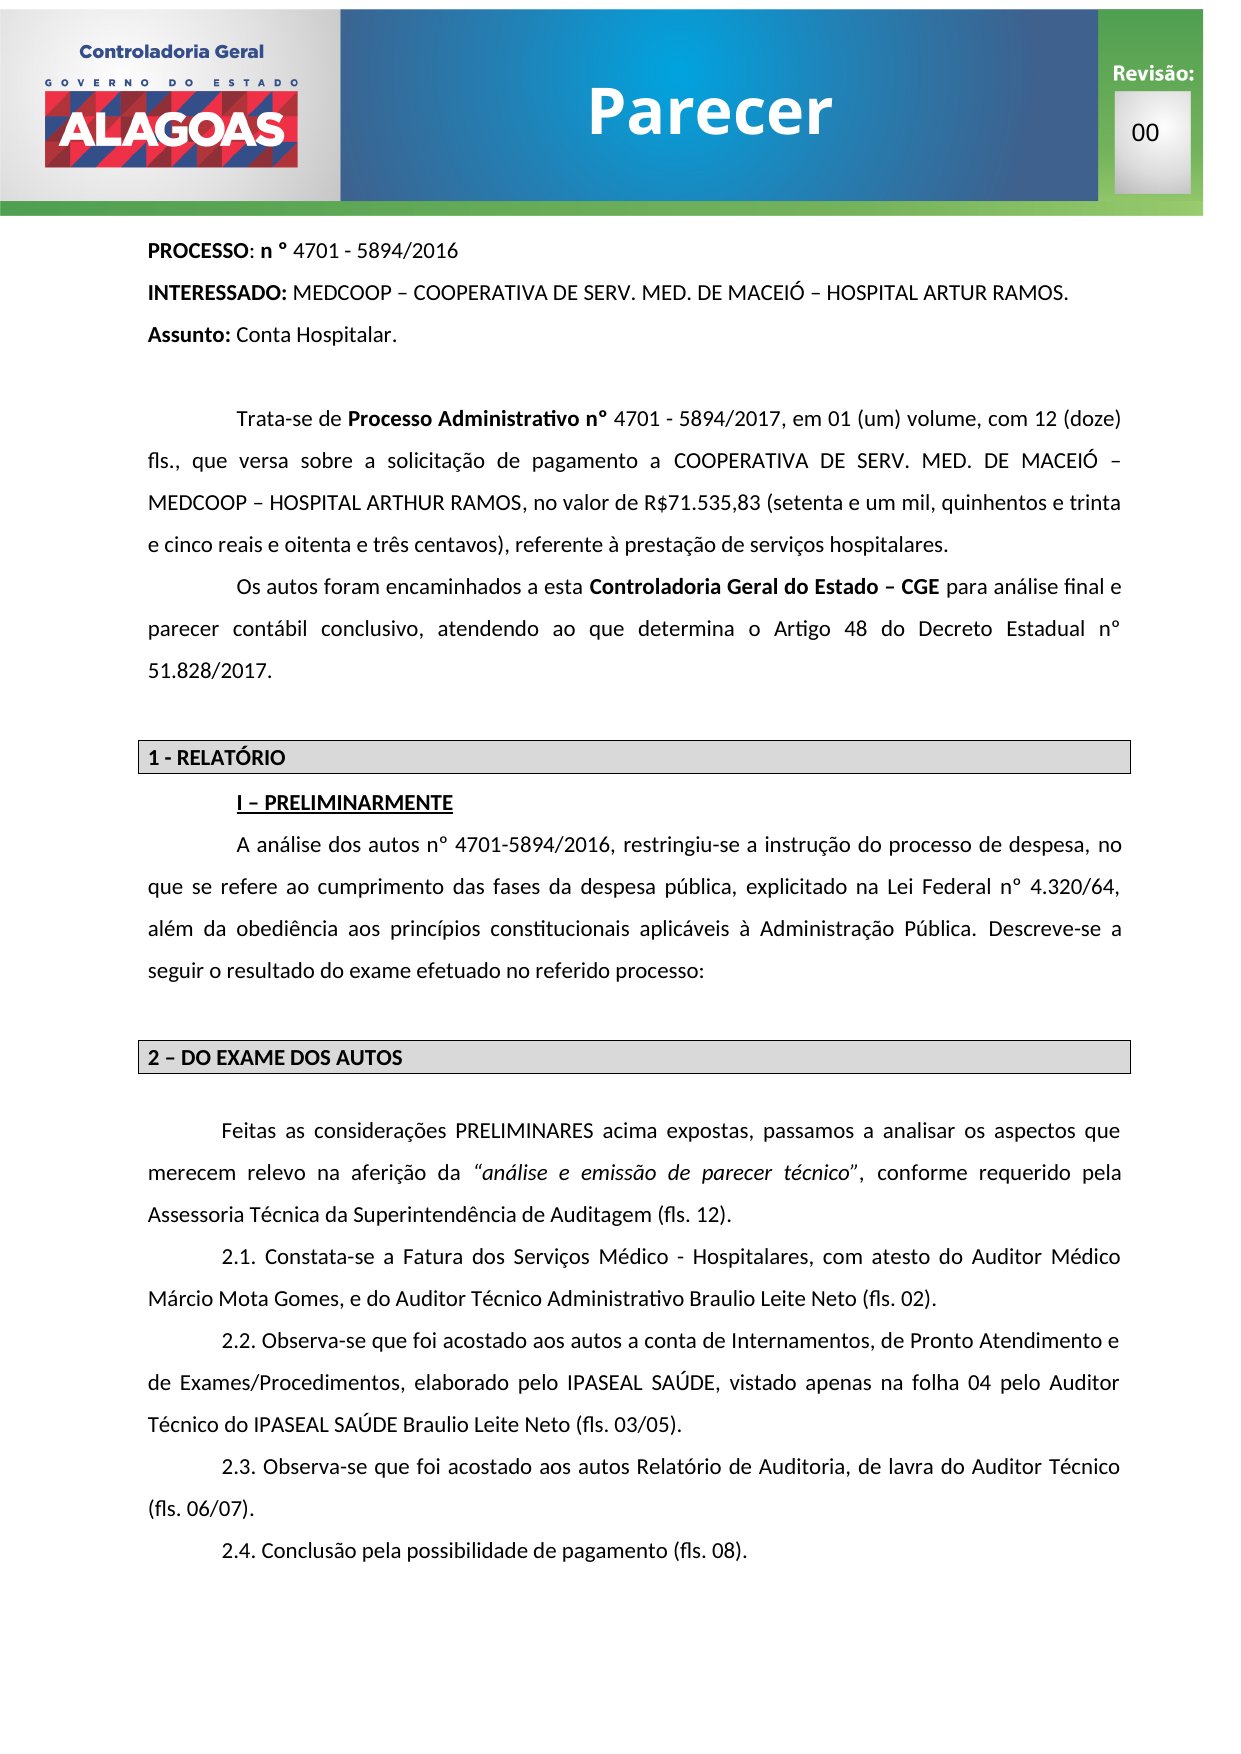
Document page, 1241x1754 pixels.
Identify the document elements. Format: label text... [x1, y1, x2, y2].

text Feitas as considerações PRELIMINARES acima expostas, passamos a analisar os aspectos que merecem relevo na aferição da “análise e emissão de parecer técnico”, conforme requerido pela Assessoria Técnica da Superintendência de Auditagem (fls. 12). [148, 1116, 1122, 1228]
text A análise dos autos nº 4701-5894/2016, restringiu-se a instrução do processo de despesa, no que se refere ao cumprimento das fases da despesa pública, explicitado na Lei Federal nº 4.320/64, além da obediência aos princípios constitucionais aplicáveis à Administração Pública. Descreve-se a seguir o resultado do exame efetuado no referido processo: [148, 830, 1122, 984]
text Assunto: Conta Hospitalar. [148, 320, 1122, 348]
text Os autos foram encaminhados a esta Controladoria Geral do Estado – CGE para análise final e parecer contábil conclusivo, atendendo ao que determina o Artigo 48 do Decreto Estadual nº 51.828/2017. [148, 572, 1122, 684]
picture [0, 9, 1204, 216]
text Trata-se de Processo Administrativo nº 4701 - 5894/2017, em 01 (um) volume, com 12 (doze) fls., que versa sobre a solicitação de pagamento a COOPERATIVA DE SERV. MED. DE MACEIÓ – MEDCOOP – HOSPITAL ARTHUR RAMOS, no valor de R$71.535,83 (setenta e um mil, quinhentos e trinta e cinco reais e oitenta e três centavos), referente à prestação de serviços hospitalares. [148, 404, 1122, 558]
text 2.2. Observa-se que foi acostado aos autos a conta de Internamentos, de Pronto Atendimento e de Exames/Procedimentos, elaborado pelo IPASEAL SAÚDE, vistado apenas na folha 04 pelo Auditor Técnico do IPASEAL SAÚDE Braulio Leite Neto (fls. 03/05). [148, 1326, 1122, 1438]
text I – PRELIMINARMENTE [163, 788, 1122, 816]
text 2.3. Observa-se que foi acostado aos autos Relatório de Auditoria, de lavra do Auditor Técnico (fls. 06/07). [148, 1452, 1122, 1522]
text 1 - RELATÓRIO [139, 741, 1130, 773]
text PROCESSO: n º 4701 - 5894/2016 [148, 236, 1122, 264]
text INTERESSADO: MEDCOOP – COOPERATIVA DE SERV. MED. DE MACEIÓ – HOSPITAL ARTUR RAMOS. [148, 278, 1122, 306]
text 2.4. Conclusão pela possibilidade de pagamento (fls. 08). [148, 1536, 1122, 1564]
text 2 – DO EXAME DOS AUTOS [139, 1041, 1130, 1073]
text 2.1. Constata-se a Fatura dos Serviços Médico - Hospitalares, com atesto do Auditor Médico Márcio Mota Gomes, e do Auditor Técnico Administrativo Braulio Leite Neto (fls. 02). [148, 1242, 1122, 1312]
